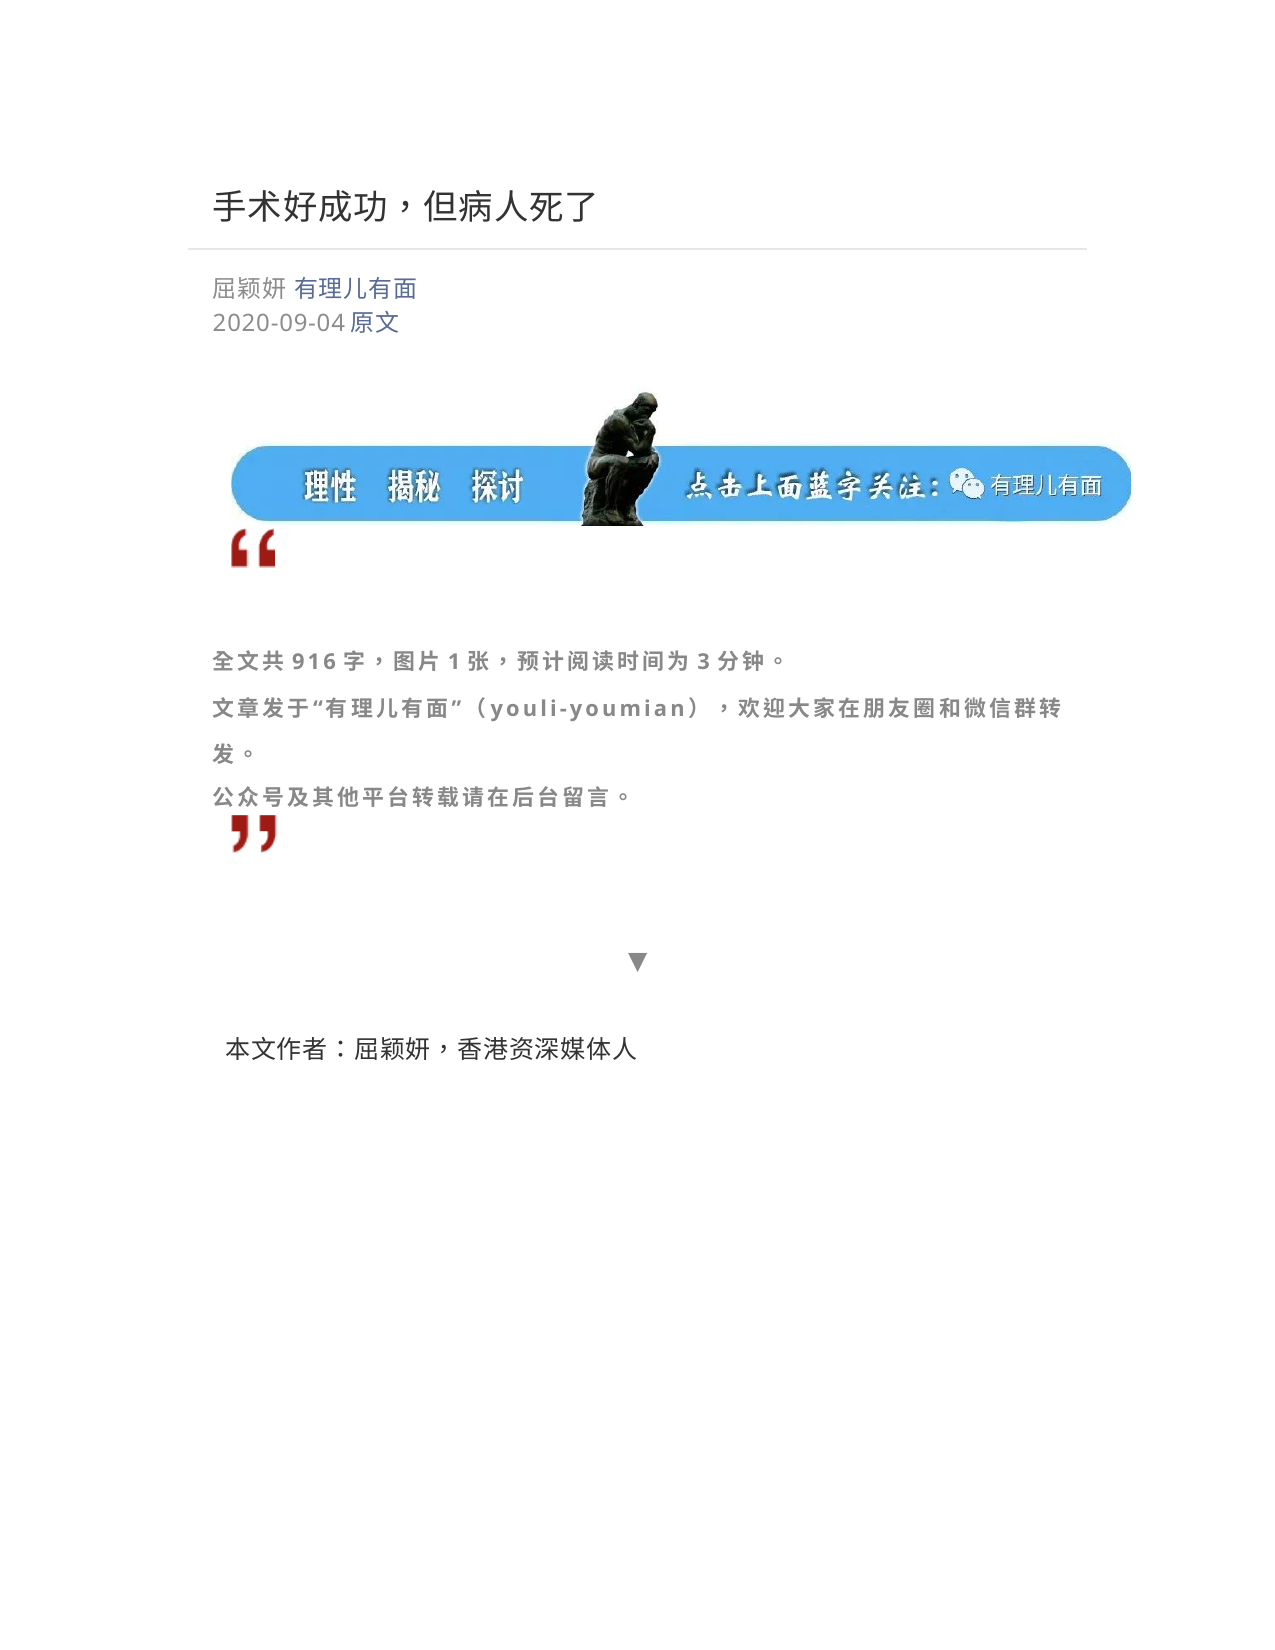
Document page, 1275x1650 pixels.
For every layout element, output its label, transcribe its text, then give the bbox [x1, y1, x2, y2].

picture [231, 815, 277, 854]
text 本文作者：屈颖妍，香港资深媒体人 [225, 1019, 1050, 1065]
text 文章发于“有理儿有面”（youli-youmian），欢迎大家在朋友圈和微信群转发。 [212, 676, 1062, 769]
picture [231, 372, 1132, 526]
text 2020-09-04原文 发表于 [212, 304, 1062, 338]
text 公众号及其他平台转载请在后台留言。 [212, 769, 1062, 811]
text ▼ [212, 936, 1062, 976]
title 手术好成功，但病人死了 [187, 150, 1087, 250]
text 全文共916字，图片1张，预计阅读时间为3分钟。 [212, 633, 1062, 676]
list 屈颖妍 有理儿有面 [212, 272, 1062, 304]
picture [231, 528, 275, 568]
